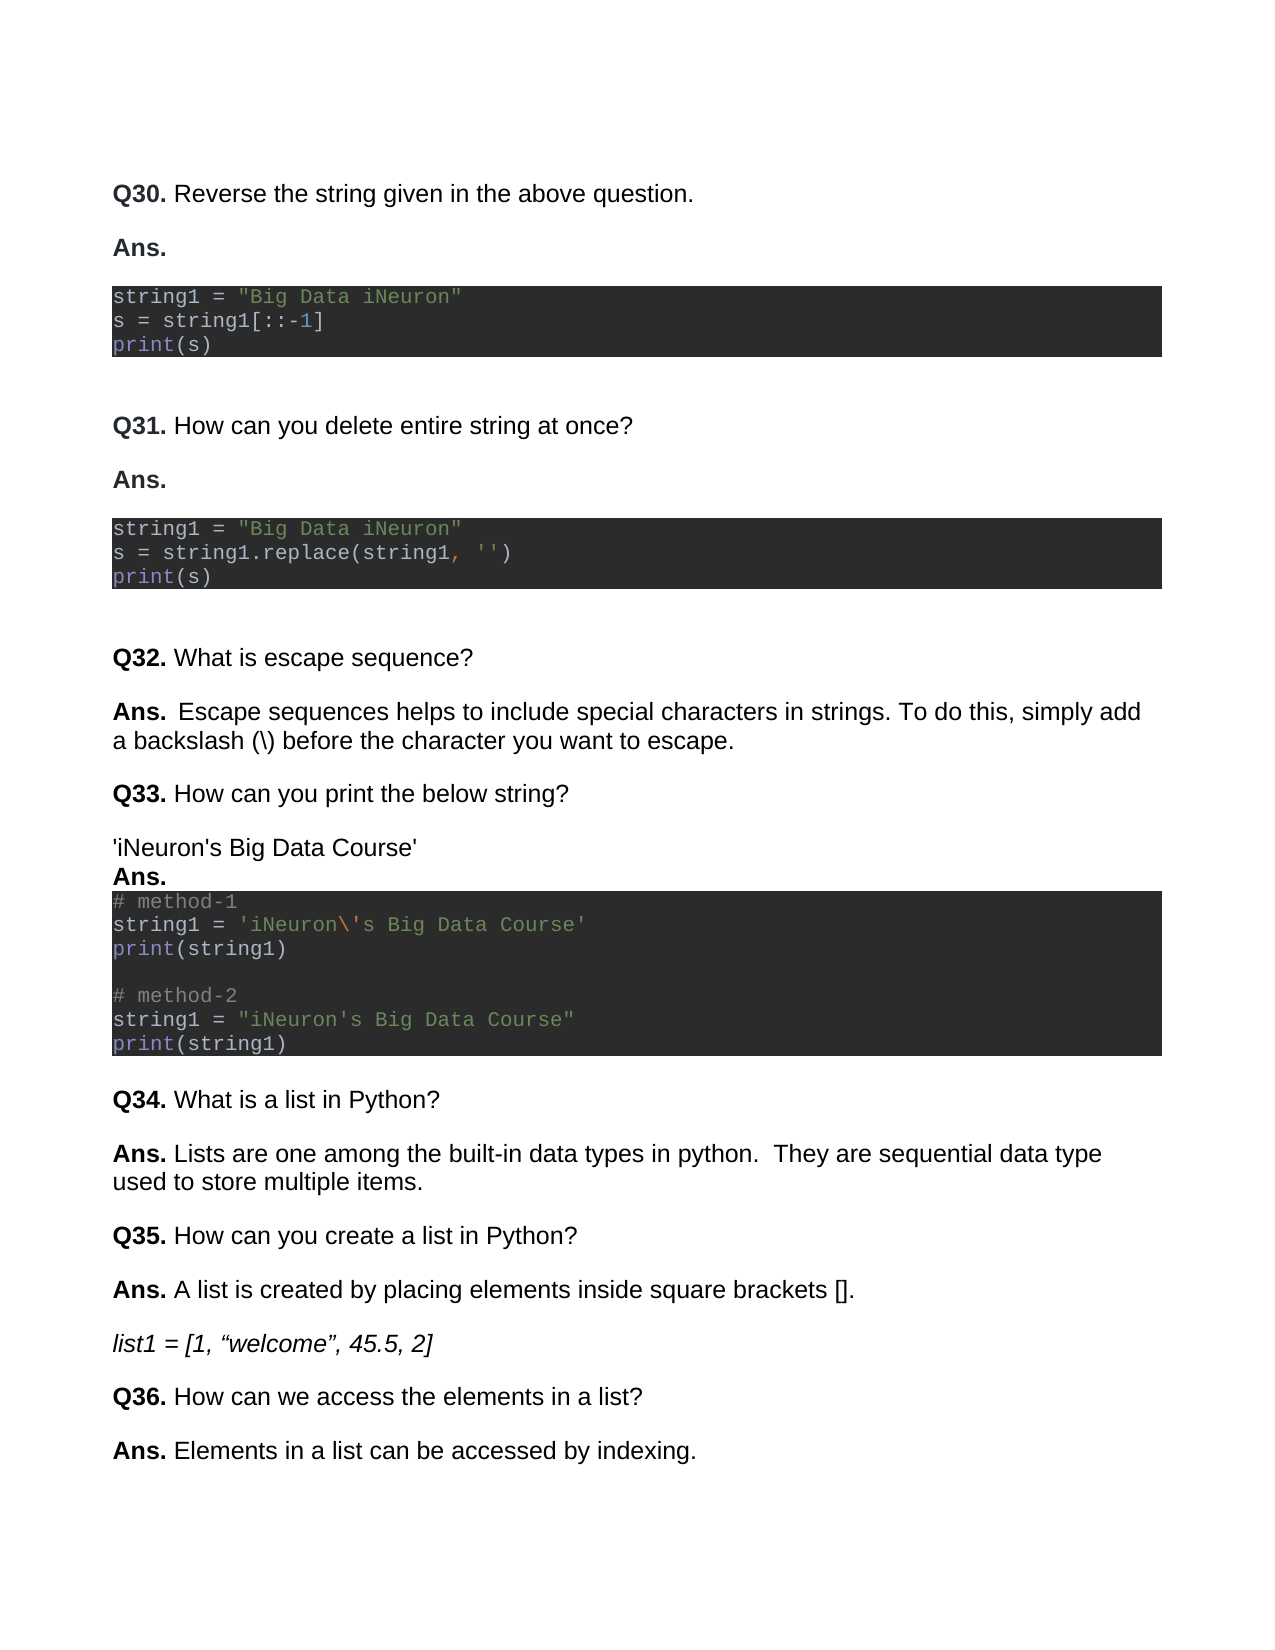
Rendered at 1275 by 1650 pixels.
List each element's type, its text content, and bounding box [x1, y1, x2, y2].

text # method-1 string1 = 'iNeuron\'s Big Data Course' print(string1) # method-2 string1 = "iNeuron's Big Data Course" print(string1) [112, 891, 1162, 1056]
text Ans. Elements in a list can be accessed by indexing. [112, 1436, 1162, 1465]
text Q30. Reverse the string given in the above question. [112, 179, 1162, 207]
text Q33. How can you print the below string? [112, 779, 1162, 808]
text 'iNeuron's Big Data Course' [112, 833, 1162, 862]
text Q34. What is a list in Python? [112, 1085, 1162, 1114]
text Q35. How can you create a list in Python? [112, 1221, 1162, 1250]
text Ans. A list is created by placing elements inside square brackets []. [112, 1275, 1162, 1304]
text Ans. [112, 232, 1162, 261]
text Q36. How can we access the elements in a list? [112, 1382, 1162, 1411]
text Ans. Escape sequences helps to include special characters in strings. To do this, simply add a backslash (\) before the character you want to escape. [735, 697, 1162, 754]
text Q32. What is escape sequence? [112, 643, 1162, 672]
text Ans. [112, 465, 1162, 493]
text Ans. [112, 862, 1162, 891]
text string1 = "Big Data iNeuron" s = string1.replace(string1, '') print(s) [112, 518, 1162, 589]
text Ans. Lists are one among the built-in data types in python. They are sequential data type used to store multiple items. [112, 1139, 1162, 1196]
text list1 = [1, “welcome”, 45.5, 2] [112, 1329, 1162, 1357]
text Q31. How can you delete entire string at once? [112, 411, 1162, 440]
text string1 = "Big Data iNeuron" s = string1[::-1] print(s) [112, 286, 1162, 357]
